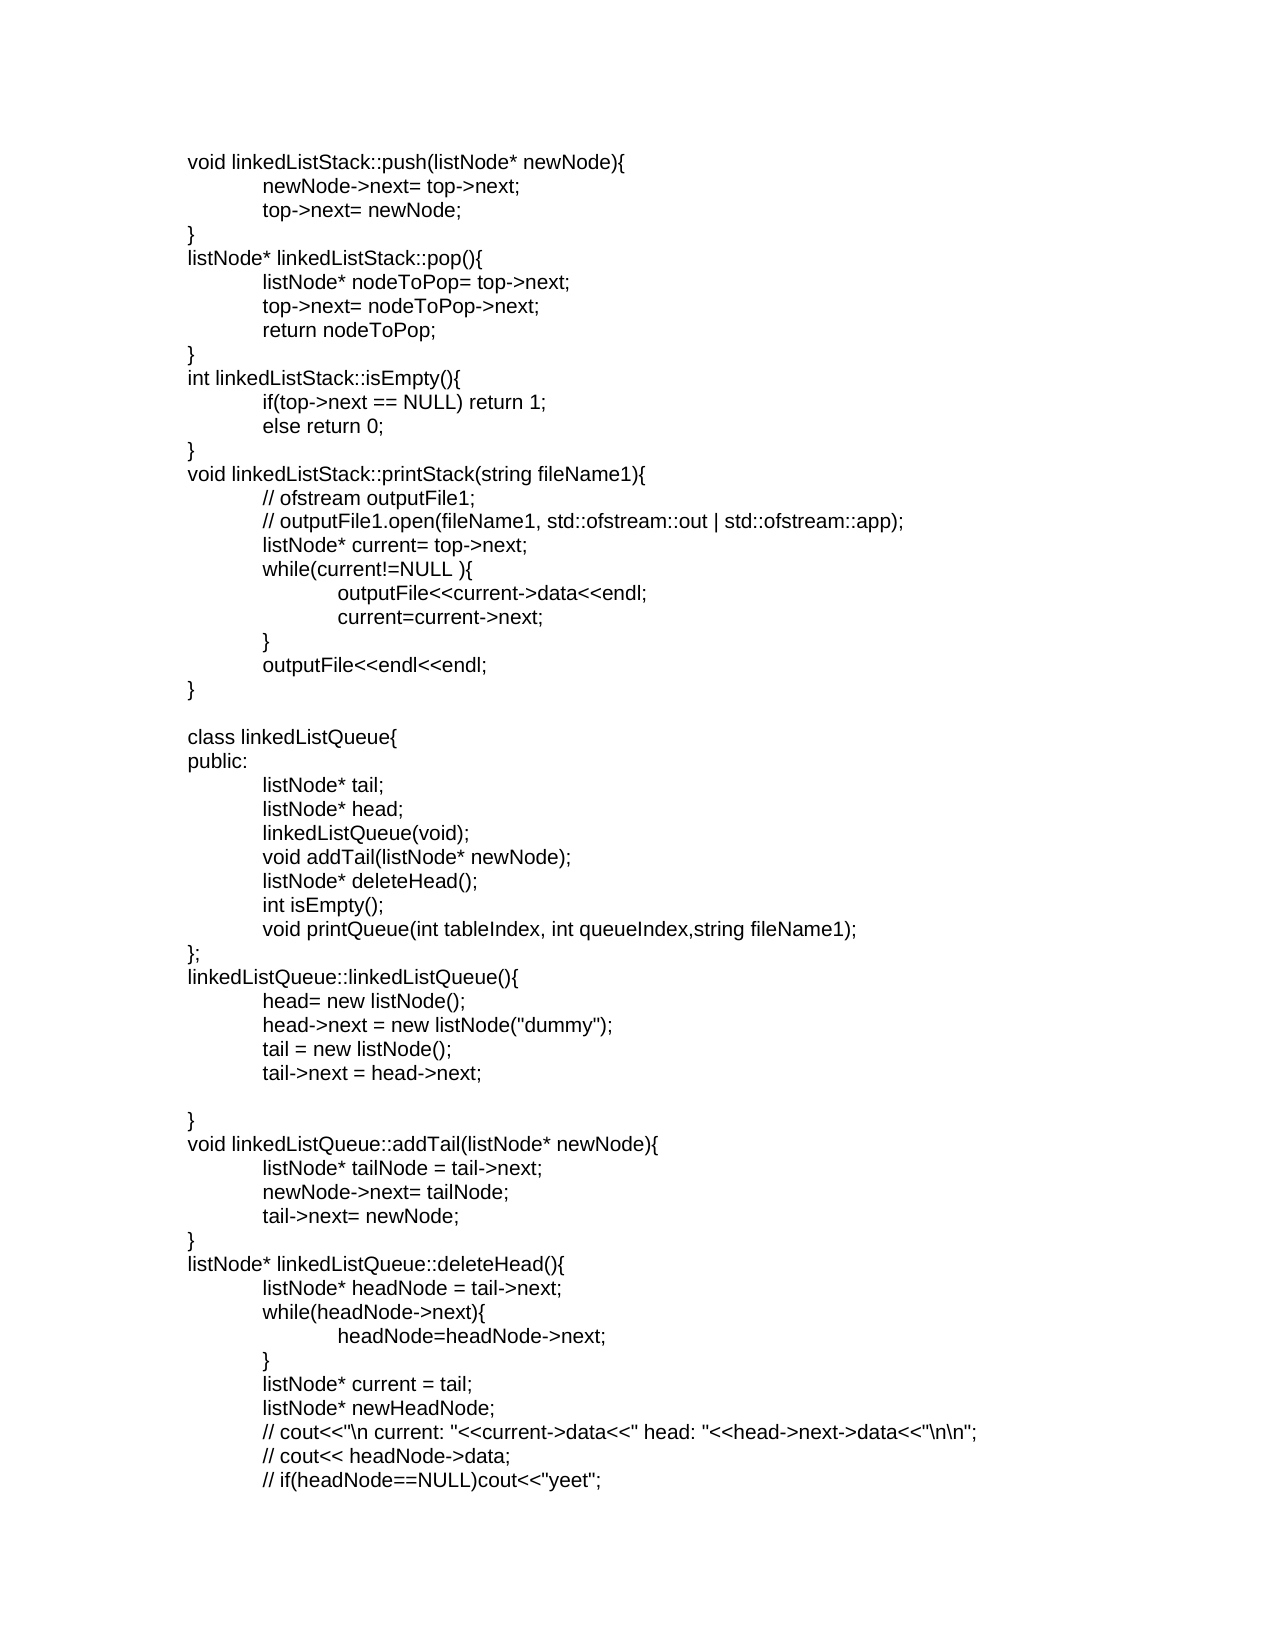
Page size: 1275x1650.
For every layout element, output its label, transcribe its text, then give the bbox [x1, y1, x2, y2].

text void linkedListQueue::addTail(listNode* newNode){ [187, 1132, 1087, 1156]
text void addTail(listNode* newNode); [187, 845, 1087, 869]
text class linkedListQueue{ [187, 725, 1087, 749]
text listNode* current = tail; [187, 1372, 1087, 1396]
text head= new listNode(); [187, 988, 1087, 1012]
text int linkedListStack::isEmpty(){ [187, 366, 1087, 389]
text top->next= newNode; [187, 198, 1087, 222]
text } [187, 222, 1087, 246]
text void printQueue(int tableIndex, int queueIndex,string fileName1); [187, 917, 1087, 941]
text int isEmpty(); [187, 893, 1087, 917]
text } [187, 342, 1087, 366]
text listNode* tail; [187, 773, 1087, 797]
text } [187, 437, 1087, 461]
text } [187, 1108, 1087, 1132]
text listNode* linkedListQueue::deleteHead(){ [187, 1252, 1087, 1276]
text listNode* current= top->next; [187, 533, 1087, 557]
text top->next= nodeToPop->next; [187, 294, 1087, 318]
text listNode* nodeToPop= top->next; [187, 270, 1087, 294]
text // cout<<"\n current: "<<current->data<<" head: "<<head->next->data<<"\n\n"; [187, 1420, 1087, 1444]
text outputFile<<current->data<<endl; [187, 581, 1087, 605]
text if(top->next == NULL) return 1; [187, 389, 1087, 413]
text tail = new listNode(); [187, 1036, 1087, 1060]
text headNode=headNode->next; [187, 1324, 1087, 1348]
text newNode->next= top->next; [187, 174, 1087, 198]
text void linkedListStack::printStack(string fileName1){ [187, 461, 1087, 485]
text // outputFile1.open(fileName1, std::ofstream::out | std::ofstream::app); [187, 509, 1087, 533]
text current=current->next; [187, 605, 1087, 629]
text public: [187, 749, 1087, 773]
text listNode* linkedListStack::pop(){ [187, 246, 1087, 270]
text linkedListQueue(void); [187, 821, 1087, 845]
text } [187, 677, 1087, 701]
text } [187, 629, 1087, 653]
text listNode* tailNode = tail->next; [187, 1156, 1087, 1180]
text listNode* head; [187, 797, 1087, 821]
text tail->next= newNode; [187, 1204, 1087, 1228]
text // cout<< headNode->data; [187, 1444, 1087, 1468]
text linkedListQueue::linkedListQueue(){ [187, 964, 1087, 988]
text tail->next = head->next; [187, 1060, 1087, 1084]
text else return 0; [187, 413, 1087, 437]
text listNode* newHeadNode; [187, 1396, 1087, 1420]
text return nodeToPop; [187, 318, 1087, 342]
text outputFile<<endl<<endl; [187, 653, 1087, 677]
text } [187, 1228, 1087, 1252]
text listNode* headNode = tail->next; [187, 1276, 1087, 1300]
text // if(headNode==NULL)cout<<"yeet"; [187, 1468, 1087, 1492]
text void linkedListStack::push(listNode* newNode){ [187, 150, 1087, 174]
text while(current!=NULL ){ [187, 557, 1087, 581]
text listNode* deleteHead(); [187, 869, 1087, 893]
text } [187, 1348, 1087, 1372]
text }; [187, 941, 1087, 964]
text newNode->next= tailNode; [187, 1180, 1087, 1204]
text while(headNode->next){ [187, 1300, 1087, 1324]
text // ofstream outputFile1; [187, 485, 1087, 509]
text head->next = new listNode("dummy"); [187, 1012, 1087, 1036]
